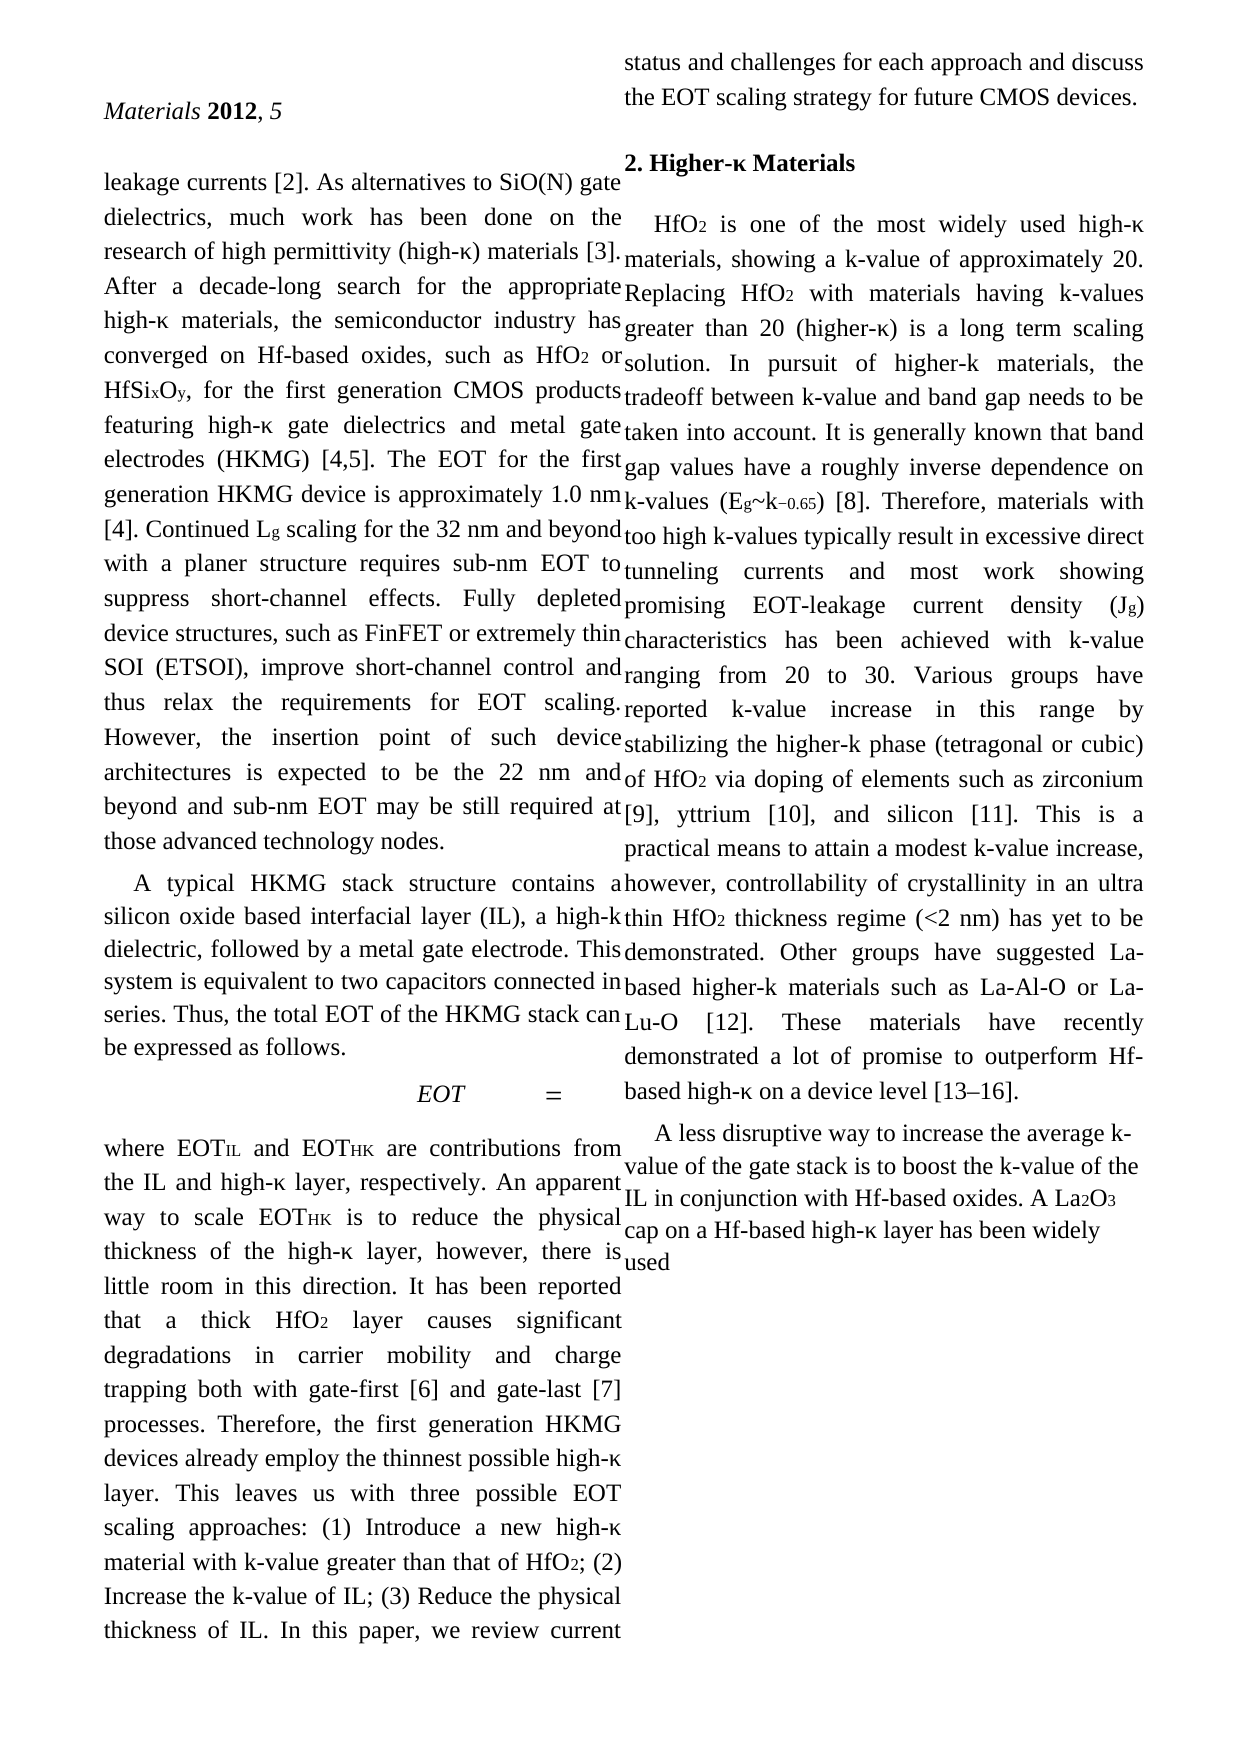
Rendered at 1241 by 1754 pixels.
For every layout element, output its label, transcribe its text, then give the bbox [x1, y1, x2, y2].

text HfO2 is one of the most widely used high-κ materials, showing a k-value of approximately 20. Replacing HfO2 with materials having k-values greater than 20 (higher-κ) is a long term scaling solution. In pursuit of higher-k materials, the tradeoff between k-value and band gap needs to be taken into account. It is generally known that band gap values have a roughly inverse dependence on k-values (Eg~k−0.65) [8]. Therefore, materials with too high k-values typically result in excessive direct tunneling currents and most work showing promising EOT-leakage current density (Jg) characteristics has been achieved with k-value ranging from 20 to 30. Various groups have reported k-value increase in this range by stabilizing the higher-k phase (tetragonal or cubic) of HfO2 via doping of elements such as zirconium [9], yttrium [10], and silicon [11]. This is a practical means to attain a modest k-value increase, however, controllability of crystallinity in an ultra thin HfO2 thickness regime (<2 nm) has yet to be demonstrated. Other groups have suggested La-based higher-k materials such as La-Al-O or La-Lu-O [12]. These materials have recently demonstrated a lot of promise to outperform Hf-based high-κ on a device level [13–16]. [624, 209, 1144, 1105]
text Materials 2012, 5 479 [103, 94, 624, 125]
text A typical HKMG stack structure contains a silicon oxide based interfacial layer (IL), a high-k dielectric, followed by a metal gate electrode. This system is equivalent to two capacitors connected in series. Thus, the total EOT of the HKMG stack can be expressed as follows. [103, 868, 622, 1061]
table_header = [467, 1071, 624, 1119]
text where EOTIL and EOTHK are contributions from the IL and high-κ layer, respectively. An apparent way to scale EOTHK is to reduce the physical thickness of the high-κ layer, however, there is little room in this direction. It has been reported that a thick HfO2 layer causes significant degradations in carrier mobility and charge trapping both with gate-first [6] and gate-last [7] processes. Therefore, the first generation HKMG devices already employ the thinnest possible high-κ layer. This leaves us with three possible EOT scaling approaches: (1) Introduce a new high-κ material with k-value greater than that of HfO2; (2) Increase the k-value of IL; (3) Reduce the physical thickness of IL. In this paper, we review current status and challenges for each approach and discuss the EOT scaling strategy for future CMOS devices. [103, 1133, 622, 1644]
text leakage currents [2]. As alternatives to SiO(N) gate dielectrics, much work has been done on the research of high permittivity (high-κ) materials [3]. After a decade-long search for the appropriate high-κ materials, the semiconductor industry has converged on Hf-based oxides, such as HfO2 or HfSixOy, for the first generation CMOS products featuring high-κ gate dielectrics and metal gate electrodes (HKMG) [4,5]. The EOT for the first generation HKMG device is approximately 1.0 nm [4]. Continued Lg scaling for the 32 nm and beyond with a planer structure requires sub-nm EOT to suppress short-channel effects. Fully depleted device structures, such as FinFET or extremely thin SOI (ETSOI), improve short-channel control and thus relax the requirements for EOT scaling. However, the insertion point of such device architectures is expected to be the 22 nm and beyond and sub-nm EOT may be still required at those advanced technology nodes. [103, 167, 622, 855]
text 2. Higher-κ Materials [624, 149, 1147, 177]
table_header EOT [293, 1071, 467, 1119]
text A less disruptive way to increase the average k-value of the gate stack is to boost the k-value of the IL in conjunction with Hf-based oxides. A La2O3 cap on a Hf-based high-κ layer has been widely used [624, 1118, 1147, 1276]
